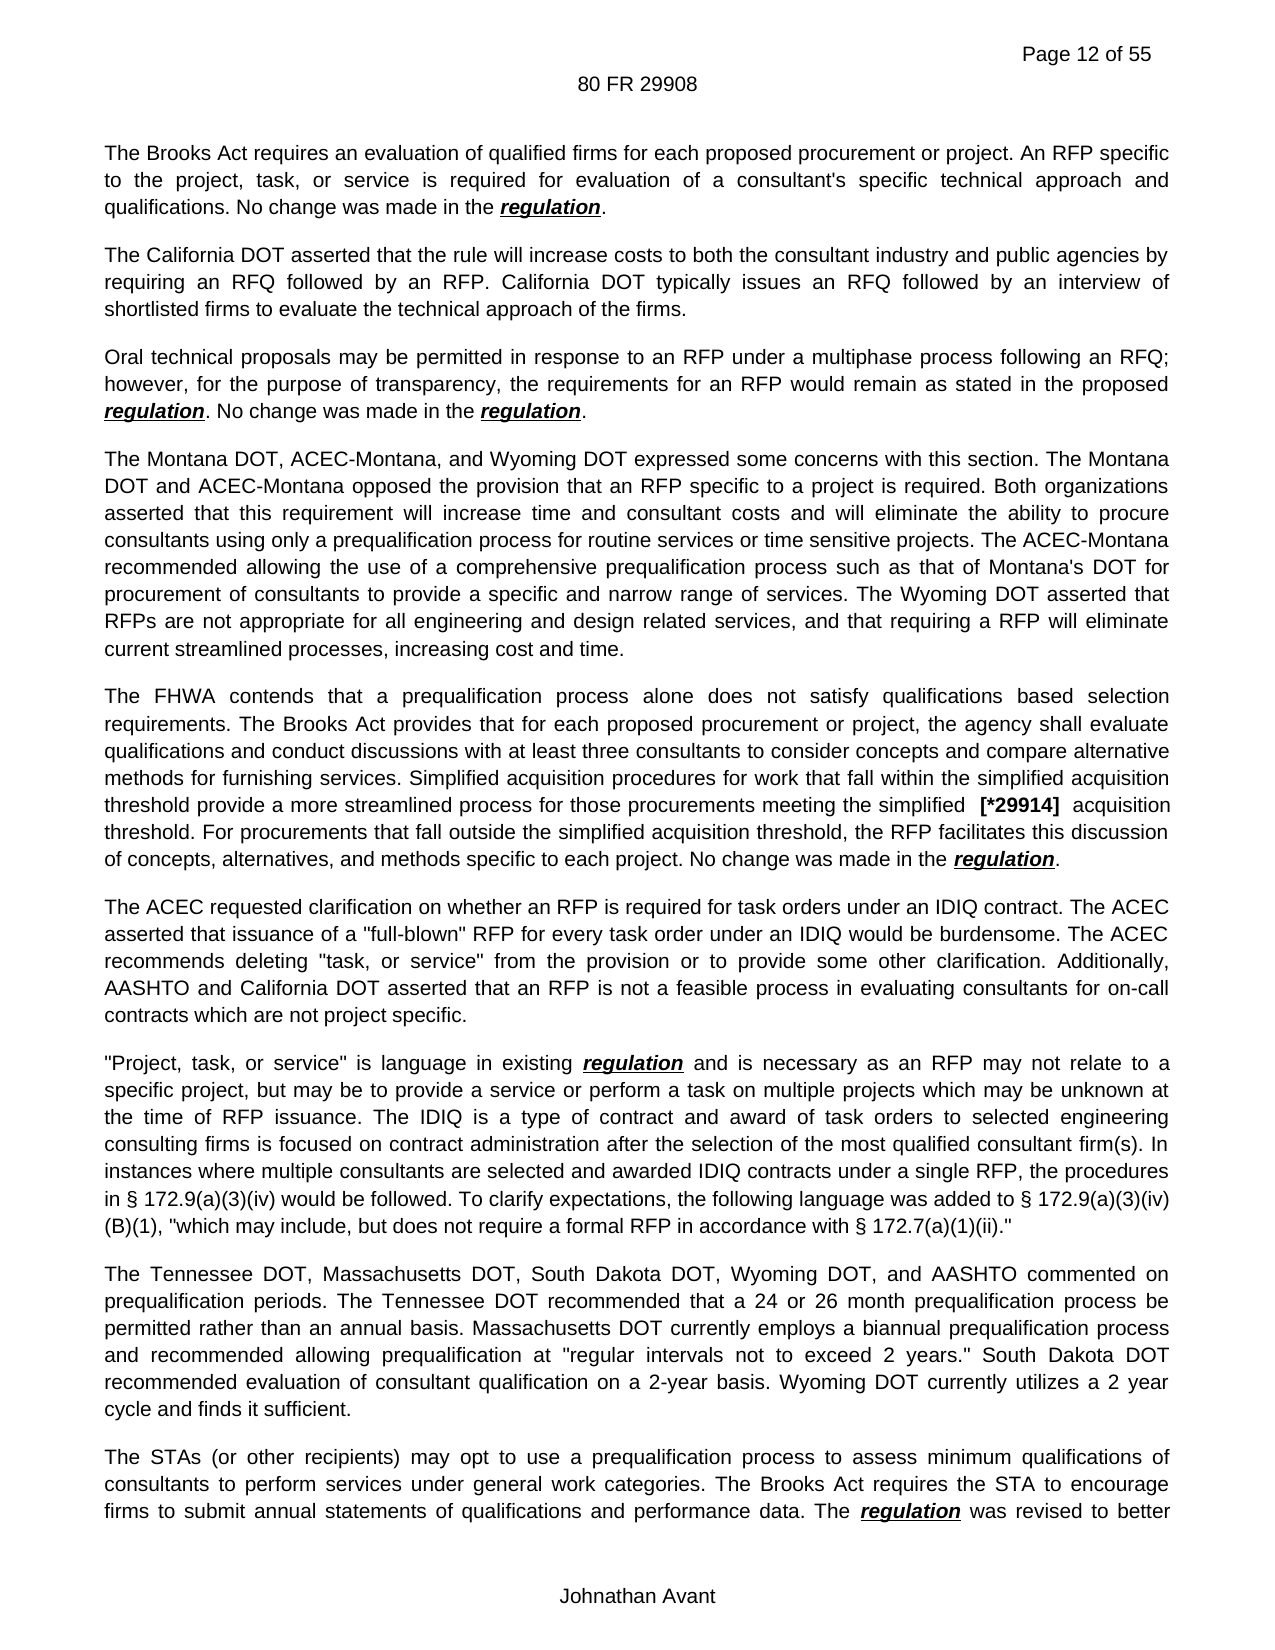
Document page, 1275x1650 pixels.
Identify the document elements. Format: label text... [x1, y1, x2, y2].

text The FHWA contends that a prequalification process alone does not satisfy qualifications based selection requirements. The Brooks Act provides that for each proposed procurement or project, the agency shall evaluate qualifications and conduct discussions with at least three consultants to consider concepts and compare alternative methods for furnishing services. Simplified acquisition procedures for work that fall within the simplified acquisition threshold provide a more streamlined process for those procurements meeting the simplified [*29914] acquisition threshold. For procurements that fall outside the simplified acquisition threshold, the RFP facilitates this discussion of concepts, alternatives, and methods specific to each project. No change was made in the regulation. [104, 681, 1171, 871]
text The California DOT asserted that the rule will increase costs to both the consultant industry and public agencies by requiring an RFQ followed by an RFP. California DOT typically issues an RFQ followed by an interview of shortlisted firms to evaluate the technical approach of the firms. [104, 239, 1171, 321]
text The Tennessee DOT, Massachusetts DOT, South Dakota DOT, Wyoming DOT, and AASHTO commented on prequalification periods. The Tennessee DOT recommended that a 24 or 26 month prequalification process be permitted rather than an annual basis. Massachusetts DOT currently employs a biannual prequalification process and recommended allowing prequalification at "regular intervals not to exceed 2 years." South Dakota DOT recommended evaluation of consultant qualification on a 2-year basis. Wyoming DOT currently utilizes a 2 year cycle and finds it sufficient. [104, 1258, 1171, 1421]
text The ACEC requested clarification on whether an RFP is required for task orders under an IDIQ contract. The ACEC asserted that issuance of a "full-blown" RFP for every task order under an IDIQ would be burdensome. The ACEC recommends deleting "task, or service" from the provision or to provide some other clarification. Additionally, AASHTO and California DOT asserted that an RFP is not a feasible process in evaluating consultants for on-call contracts which are not project specific. [104, 892, 1171, 1027]
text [104, 1442, 1171, 1523]
text The Montana DOT, ACEC-Montana, and Wyoming DOT expressed some concerns with this section. The Montana DOT and ACEC-Montana opposed the provision that an RFP specific to a project is required. Both organizations asserted that this requirement will increase time and consultant costs and will eliminate the ability to procure consultants using only a prequalification process for routine services or time sensitive projects. The ACEC-Montana recommended allowing the use of a comprehensive prequalification process such as that of Montana's DOT for procurement of consultants to provide a specific and narrow range of services. The Wyoming DOT asserted that RFPs are not appropriate for all engineering and design related services, and that requiring a RFP will eliminate current streamlined processes, increasing cost and time. [104, 444, 1171, 660]
text Oral technical proposals may be permitted in response to an RFP under a multiphase process following an RFQ; however, for the purpose of transparency, the requirements for an RFP would remain as stated in the proposed regulation. No change was made in the regulation. [104, 342, 1171, 423]
text The Brooks Act requires an evaluation of qualified firms for each proposed procurement or project. An RFP specific to the project, task, or service is required for evaluation of a consultant's specific technical approach and qualifications. No change was made in the regulation. [104, 137, 1171, 219]
text "Project, task, or service" is language in existing regulation and is necessary as an RFP may not relate to a specific project, but may be to provide a service or perform a task on multiple projects which may be unknown at the time of RFP issuance. The IDIQ is a type of contract and award of task orders to selected engineering consulting firms is focused on contract administration after the selection of the most qualified consultant firm(s). In instances where multiple consultants are selected and awarded IDIQ contracts under a single RFP, the procedures in § 172.9(a)(3)(iv) would be followed. To clarify expectations, the following language was added to § 172.9(a)(3)(iv)(B)(1), "which may include, but does not require a formal RFP in accordance with § 172.7(a)(1)(ii)." [104, 1048, 1171, 1237]
